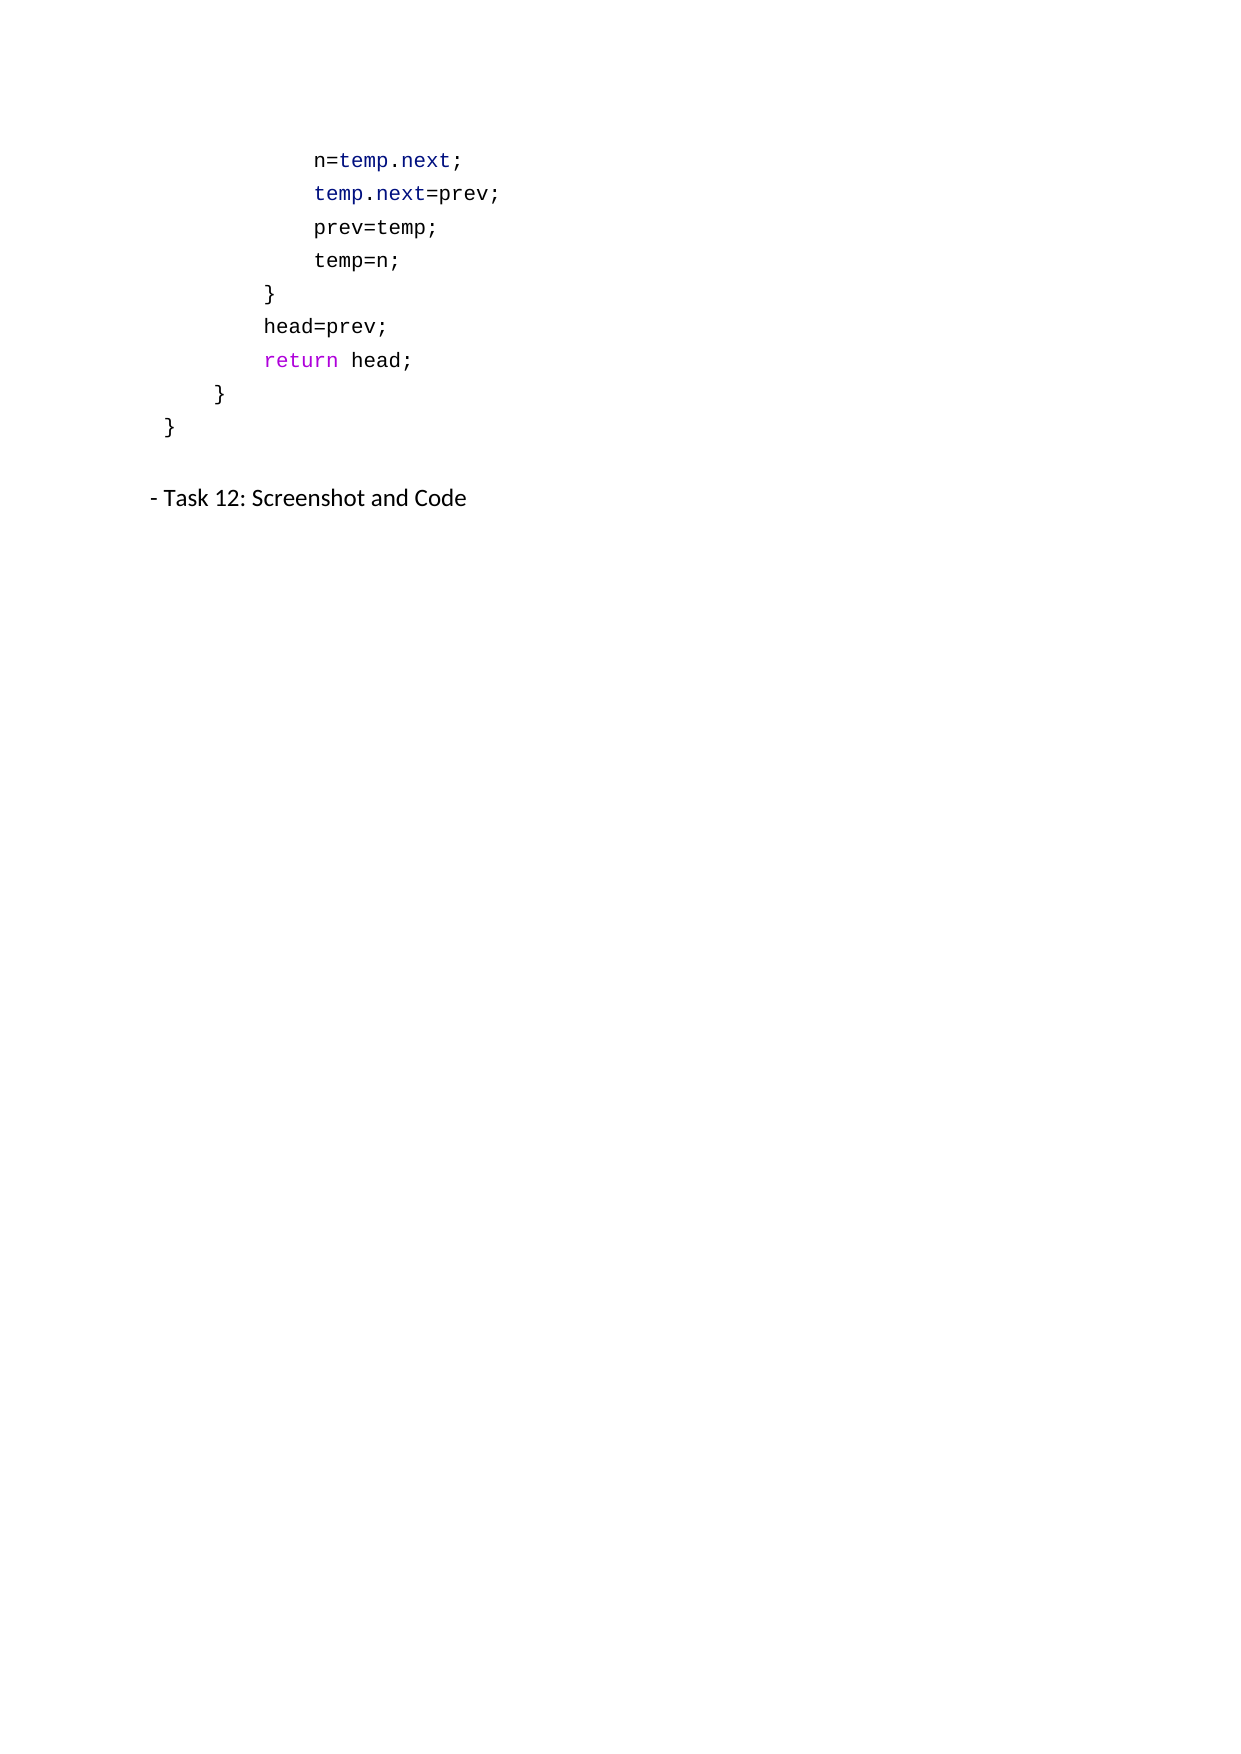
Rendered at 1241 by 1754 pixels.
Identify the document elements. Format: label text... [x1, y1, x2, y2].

text temp=n; [163, 250, 1055, 273]
text prev=temp; [163, 217, 1055, 240]
text } [163, 416, 1055, 440]
list Task 12: Screenshot and Code [150, 482, 1055, 513]
text return head; [163, 349, 1055, 373]
text } [163, 283, 1055, 307]
text head=prev; [163, 316, 1055, 340]
text } [163, 383, 1055, 406]
text n=temp.next; [163, 150, 1055, 174]
text temp.next=prev; [163, 183, 1055, 207]
